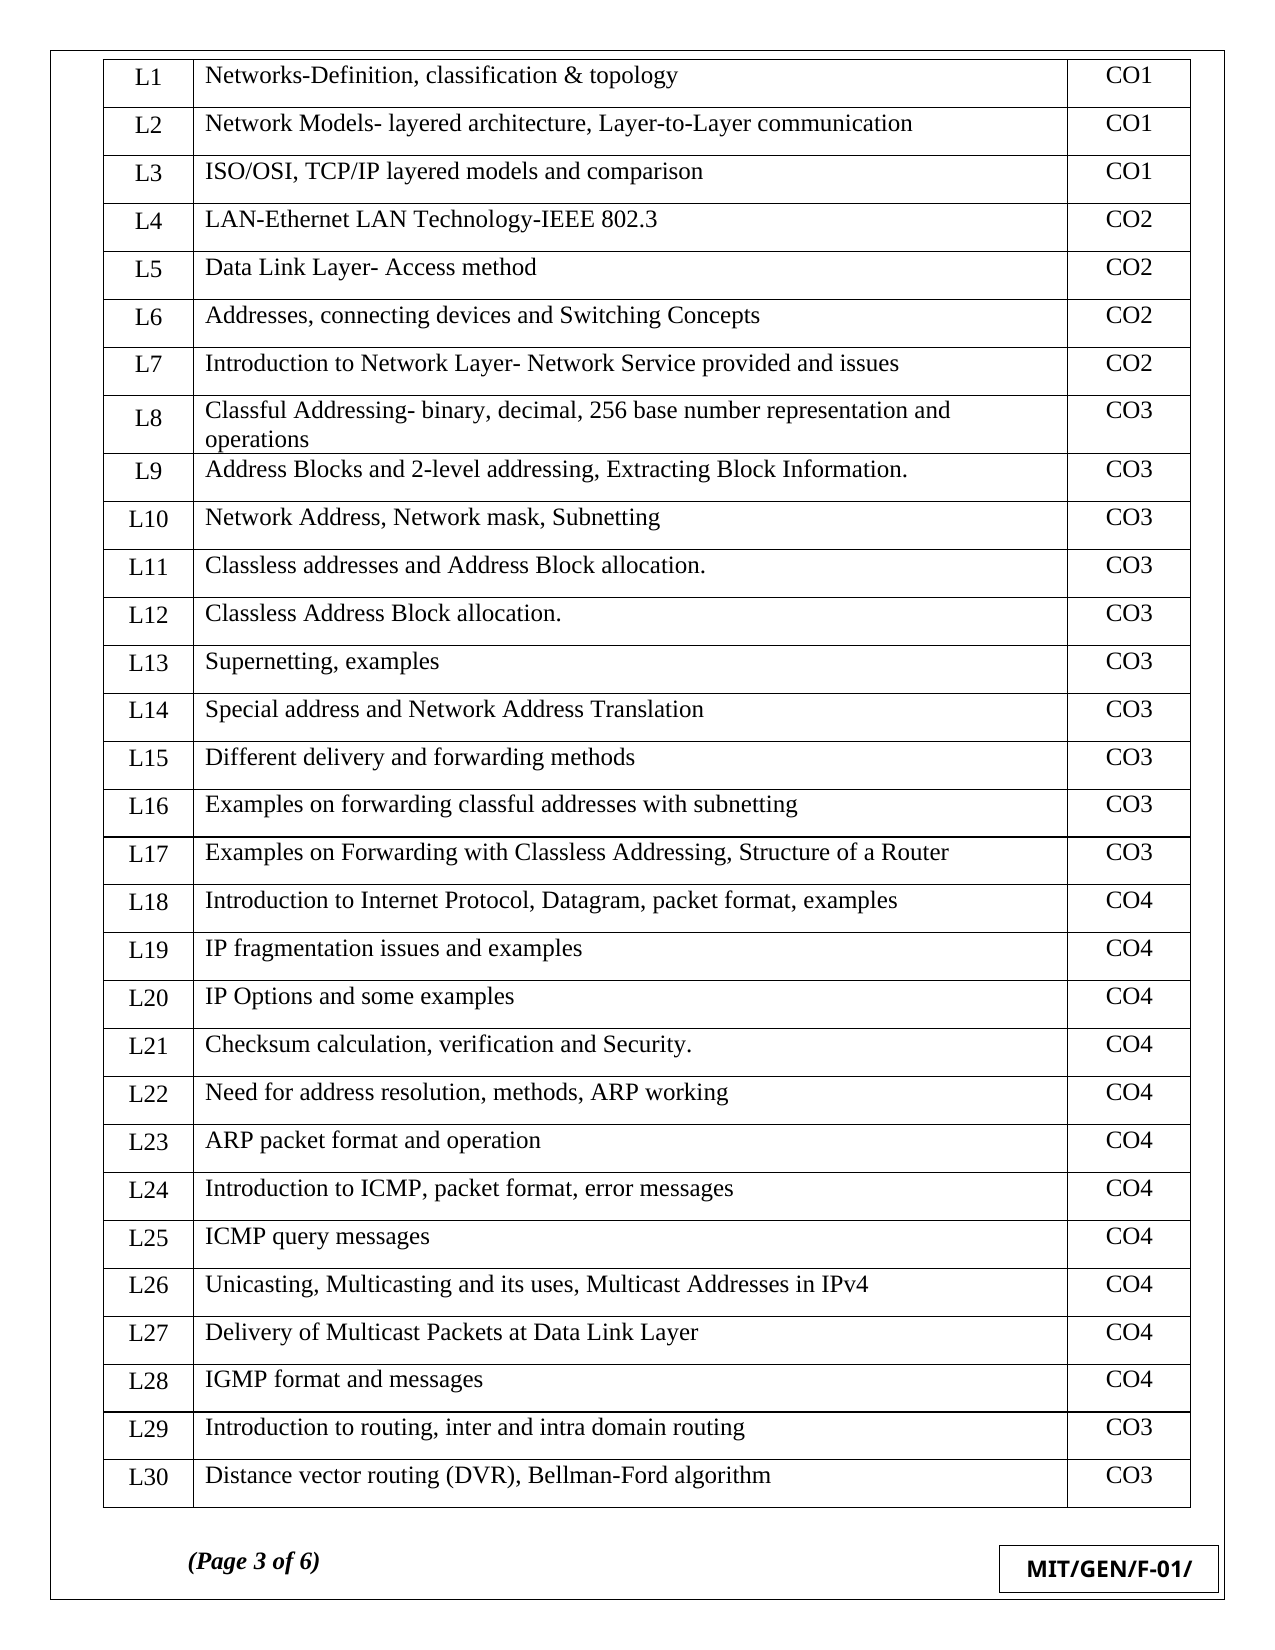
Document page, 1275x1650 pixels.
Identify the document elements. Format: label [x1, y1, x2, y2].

table_cell [104, 742, 193, 788]
table_cell [104, 60, 193, 107]
table_cell [104, 790, 193, 836]
table_cell [104, 1365, 193, 1411]
table_cell [104, 1077, 193, 1124]
table_cell [104, 348, 193, 394]
table_cell [104, 396, 193, 453]
table_cell [104, 646, 193, 693]
table_cell [104, 502, 193, 549]
table_cell [104, 838, 193, 884]
table_cell [104, 1029, 193, 1076]
table_cell [104, 1460, 193, 1507]
table_cell [104, 933, 193, 980]
table_cell [104, 454, 193, 501]
table_cell [104, 108, 193, 155]
table_cell [104, 1413, 193, 1459]
table_cell [104, 204, 193, 251]
table_cell [104, 598, 193, 645]
table_cell [104, 1125, 193, 1172]
table_cell [104, 300, 193, 347]
table_cell [104, 1269, 193, 1316]
table_cell [104, 252, 193, 299]
table_cell [104, 550, 193, 597]
table_cell [104, 1173, 193, 1220]
table_cell [104, 1317, 193, 1363]
table_cell [104, 981, 193, 1028]
table_cell [104, 156, 193, 203]
table_cell [104, 694, 193, 741]
table_cell [104, 1221, 193, 1268]
table_cell [104, 885, 193, 932]
